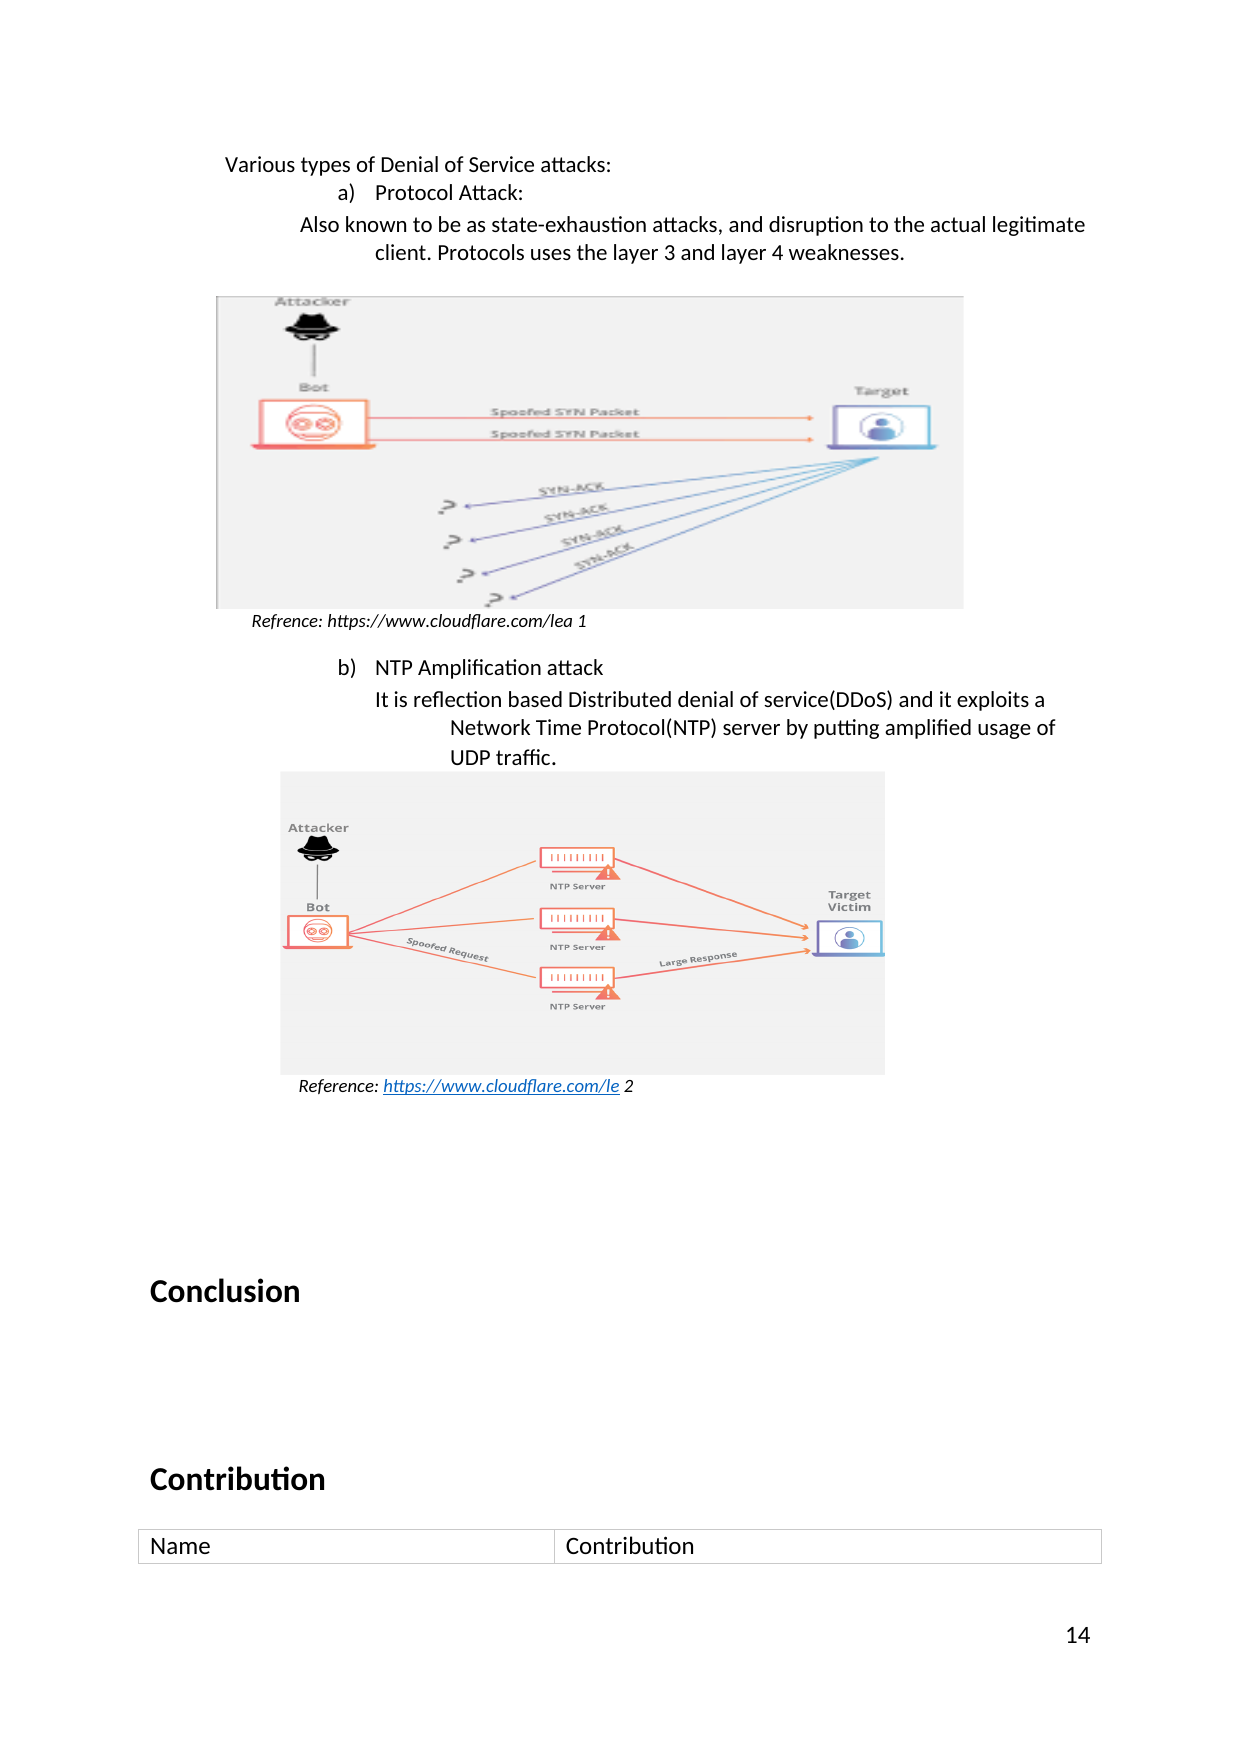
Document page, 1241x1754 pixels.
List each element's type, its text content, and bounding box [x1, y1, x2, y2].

text Refrence: https://www.cloudflare.com/lea 1 [150, 609, 1090, 632]
picture [216, 296, 964, 609]
picture [280, 771, 885, 1075]
text It is reflection based Distributed denial of service(DDoS) and it exploits a Network Time Protocol(NTP) server by putting amplified usage of UDP traffic. [375, 685, 1090, 771]
list Protocol Attack: [337, 178, 1090, 206]
text Various types of Denial of Service attacks: [225, 150, 1090, 178]
text Reference: https://www.cloudflare.com/le 2 [150, 1074, 1090, 1097]
list NTP Amplification attack [337, 653, 1090, 681]
table_header Contribution [555, 1530, 1101, 1562]
subtitle Conclusion [150, 1270, 1090, 1310]
subtitle Contribution [150, 1457, 1090, 1498]
table_header Name [139, 1530, 554, 1562]
text Also known to be as state-exhaustion attacks, and disruption to the actual legitimate client. Protocols uses the layer 3 and layer 4 weaknesses. [300, 210, 1090, 266]
